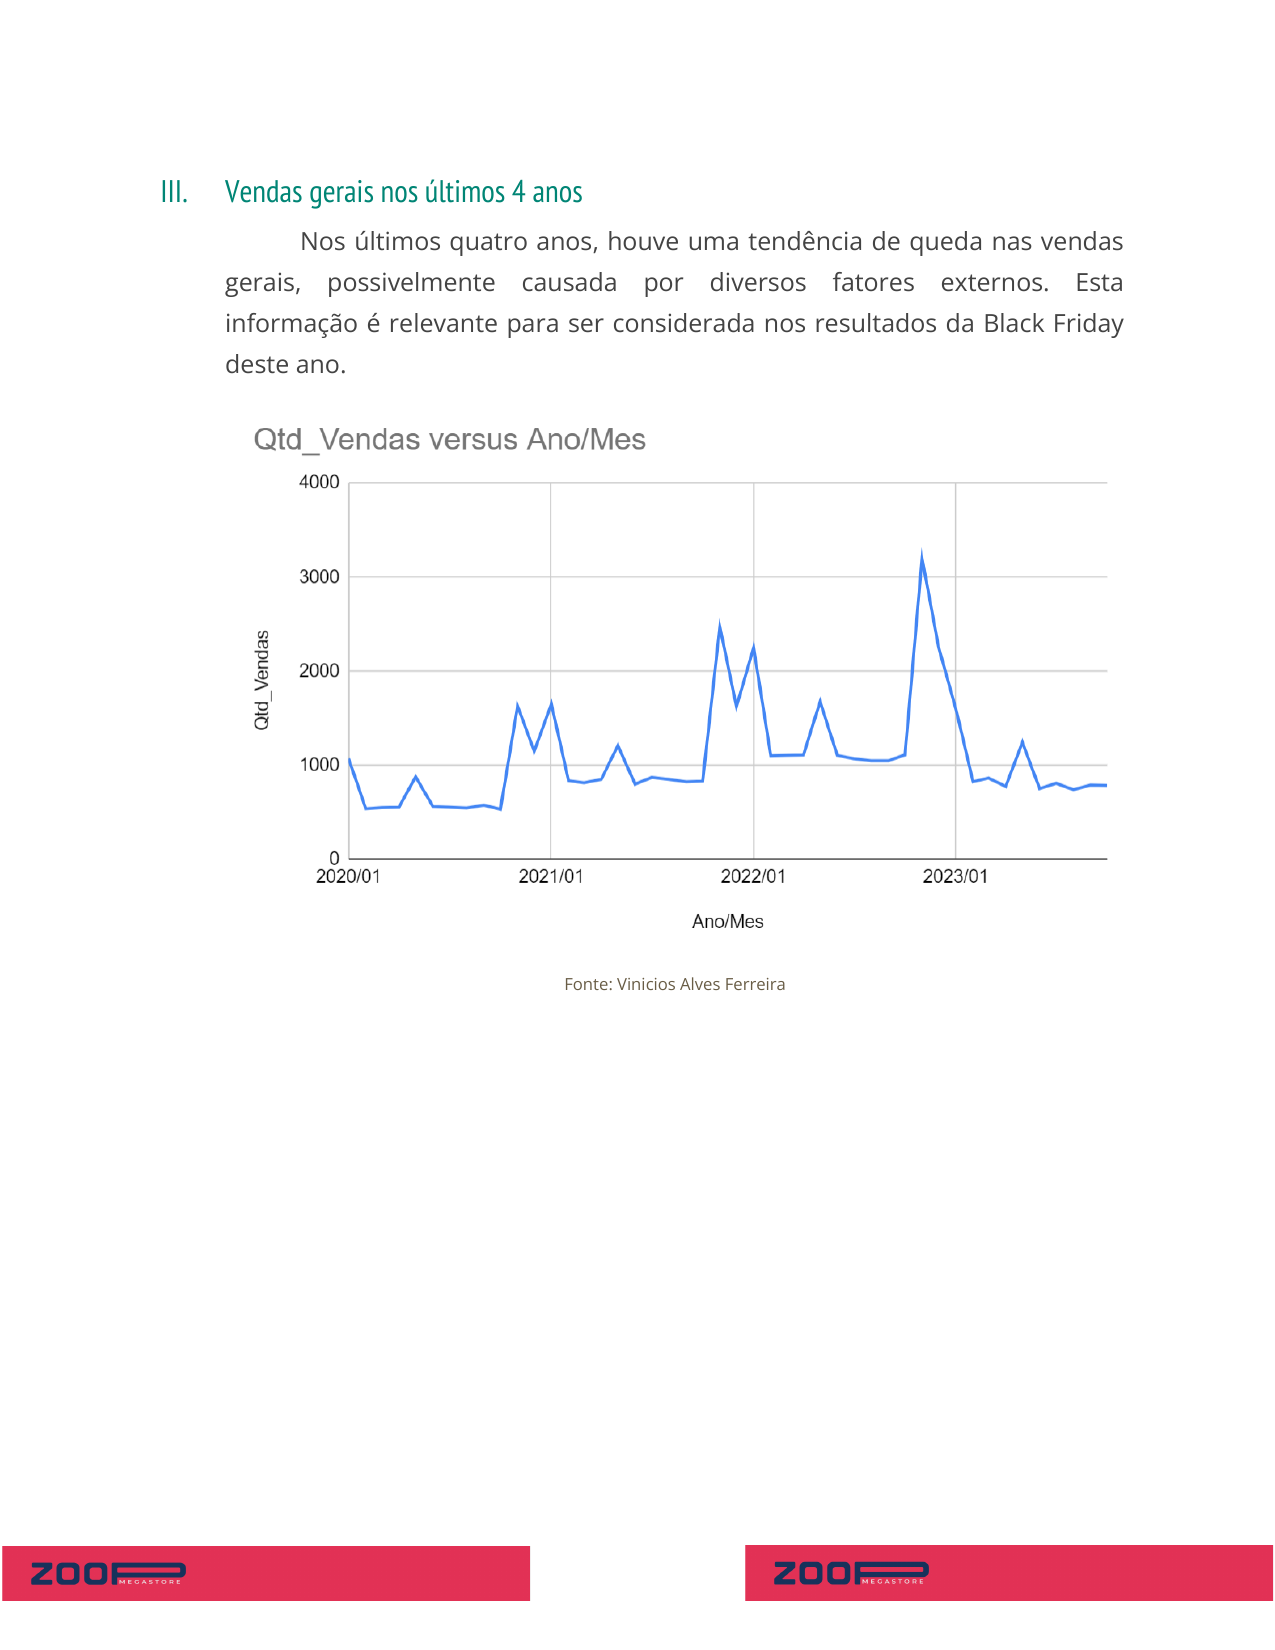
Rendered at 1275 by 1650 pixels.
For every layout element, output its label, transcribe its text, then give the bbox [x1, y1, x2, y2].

picture [225, 399, 1126, 956]
text Fonte: Vinicios Alves Ferreira [225, 973, 1125, 996]
picture [0, 1546, 532, 1601]
subtitle Vendas gerais nos últimos 4 anos [187, 171, 1125, 211]
text Nos últimos quatro anos, houve uma tendência de queda nas vendas gerais, possivelmente causada por diversos fatores externos. Esta informação é relevante para ser considerada nos resultados da Black Friday deste ano. [225, 224, 1125, 380]
picture [743, 1545, 1275, 1601]
